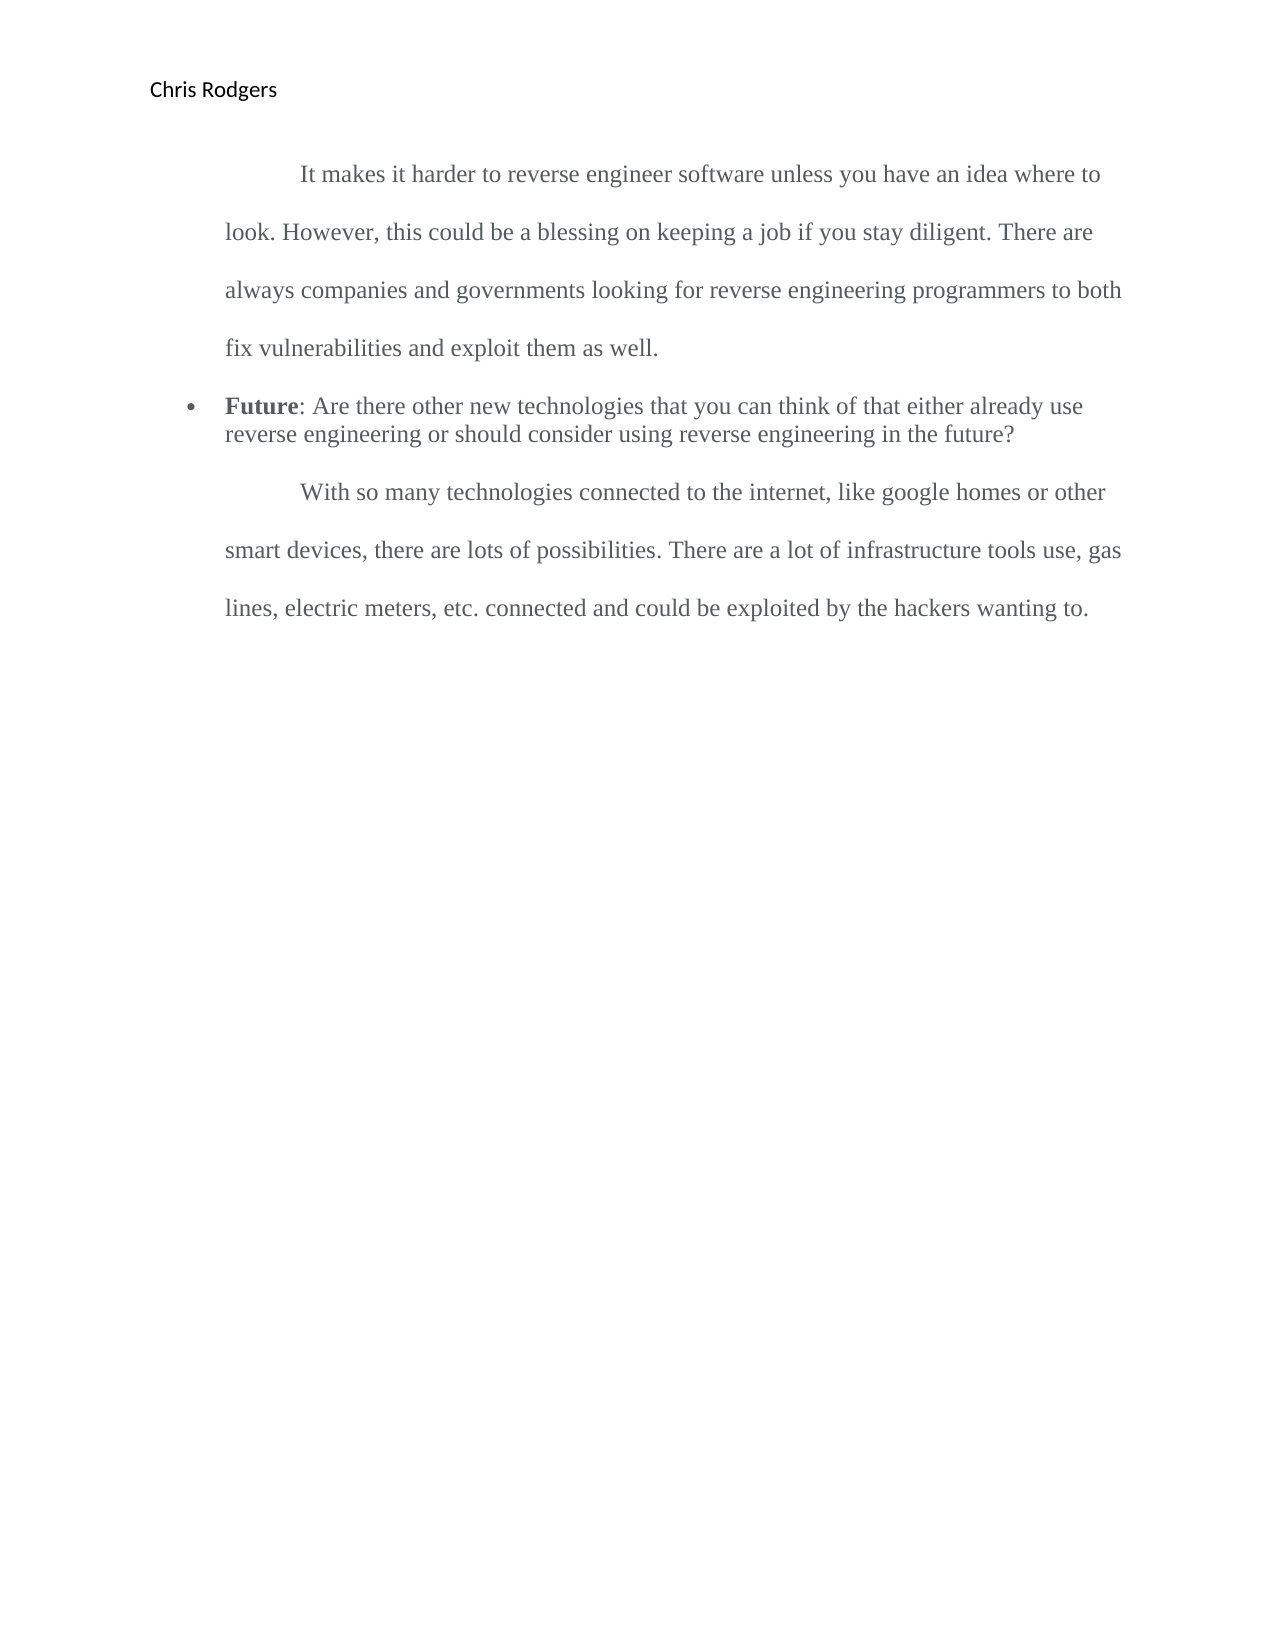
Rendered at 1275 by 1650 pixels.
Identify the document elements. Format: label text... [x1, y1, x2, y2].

text With so many technologies connected to the internet, like google homes or other [225, 477, 1125, 506]
text look. However, this could be a blessing on keeping a job if you stay diligent. There are [225, 217, 1125, 246]
list Future: Are there other new technologies that you can think of that either already use reverse engineering or should consider using reverse engineering in the future? [187, 391, 1125, 448]
text always companies and governments looking for reverse engineering programmers to both [225, 275, 1125, 304]
text fix vulnerabilities and exploit them as well. [225, 333, 1125, 362]
text lines, electric meters, etc. connected and could be exploited by the hackers wanting to. [225, 593, 1125, 622]
text smart devices, there are lots of possibilities. There are a lot of infrastructure tools use, gas [225, 535, 1125, 564]
text It makes it harder to reverse engineer software unless you have an idea where to [225, 159, 1125, 188]
